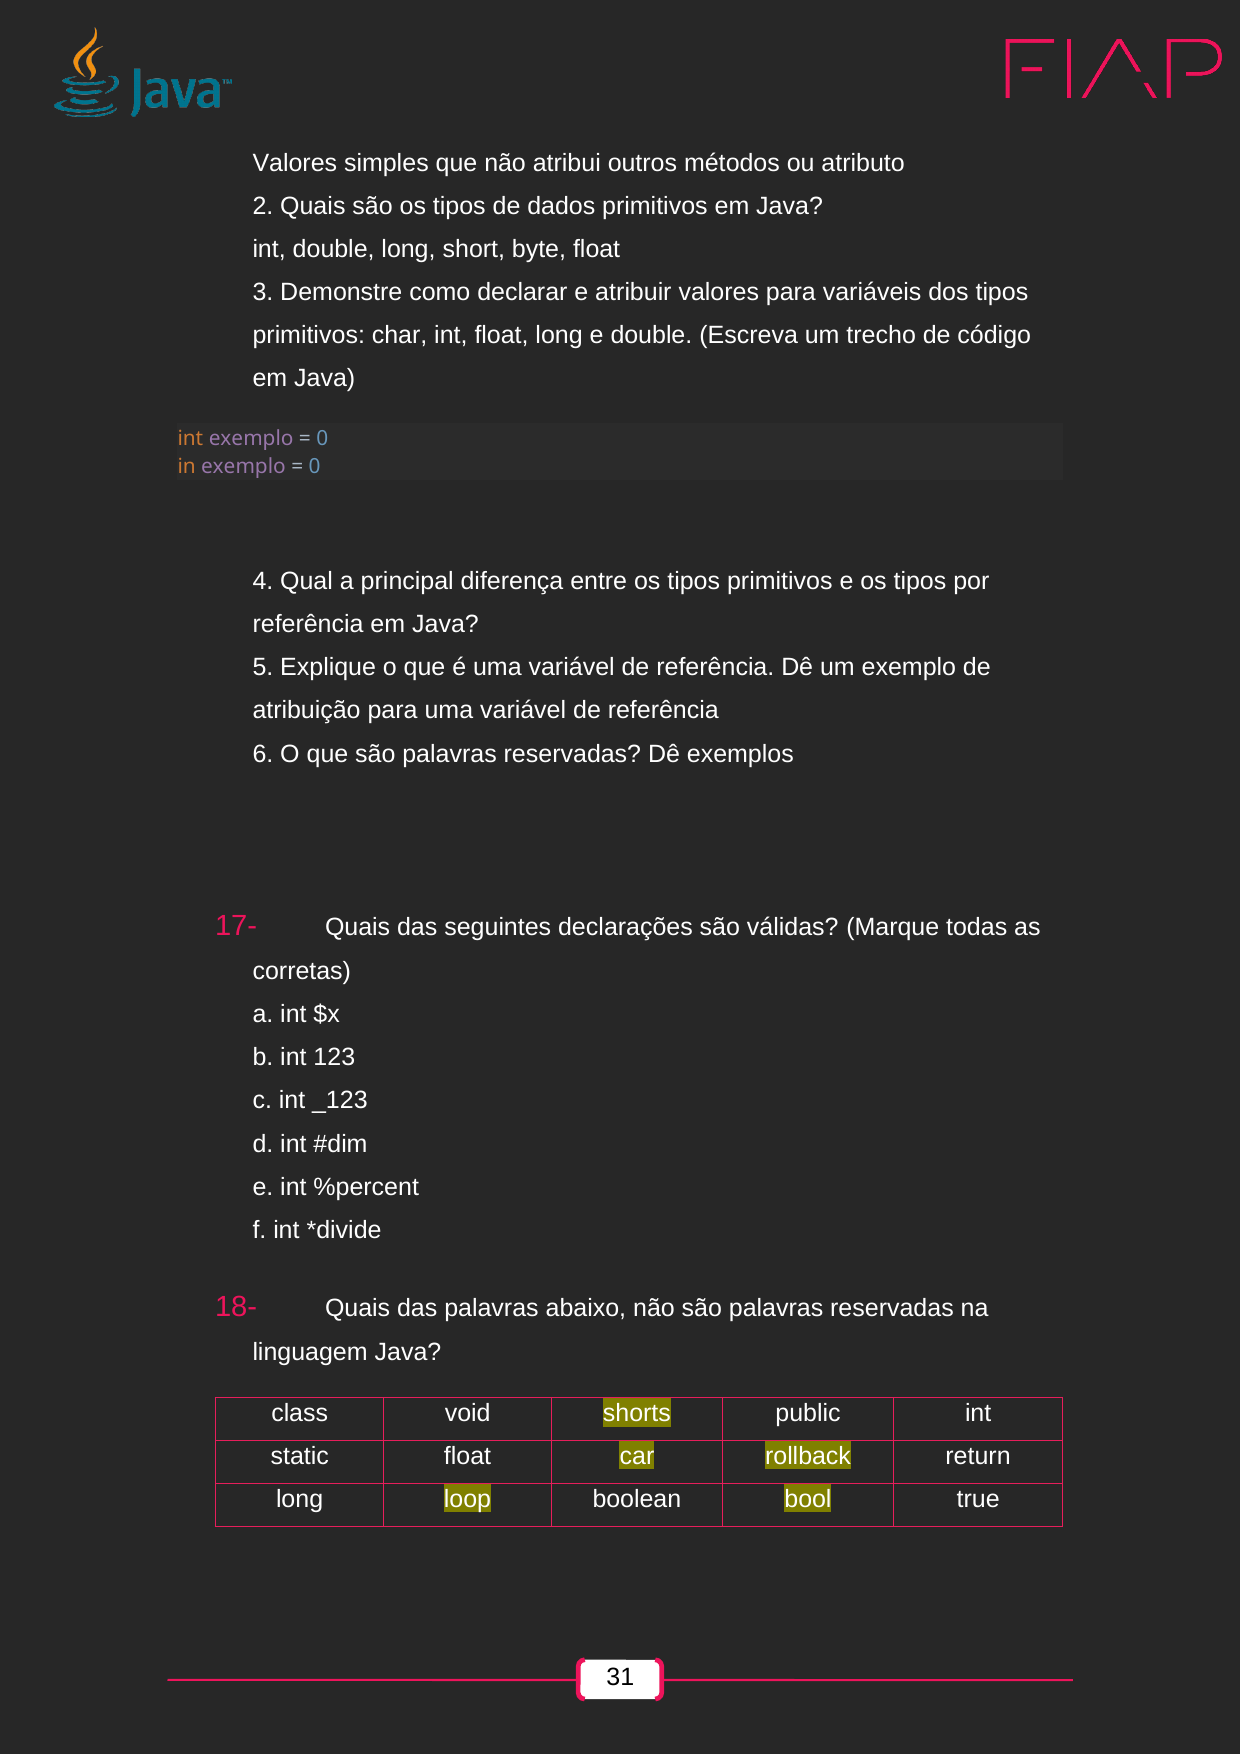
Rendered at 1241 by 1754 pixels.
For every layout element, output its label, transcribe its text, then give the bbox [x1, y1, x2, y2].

picture [47, 18, 239, 122]
table_cell float [384, 1441, 551, 1483]
list 4. Qual a principal diferença entre os tipos primitivos e os tipos por referência em Java? 5. Explique o que é uma variável de referência. Dê um exemplo de atribuição para uma variável de referência 6. O que são palavras reservadas? Dê exemplos [252, 480, 1063, 767]
table_header shorts [552, 1398, 722, 1440]
text int exemplo = 0 [177, 423, 1063, 451]
list Quais das seguintes declarações são válidas? (Marque todas as corretas) a. int $x b. int 123 c. int _123 d. int #dim e. int %percent f. int *divide [215, 908, 1063, 1244]
picture [1005, 39, 1222, 98]
table_cell car [552, 1441, 722, 1483]
table_cell return [894, 1441, 1062, 1483]
table_cell rollback [723, 1441, 893, 1483]
table_cell boolean [552, 1484, 722, 1526]
text in exemplo = 0 [177, 451, 1063, 480]
table_cell loop [384, 1484, 551, 1526]
table_cell static [216, 1441, 383, 1483]
table_cell long [216, 1484, 383, 1526]
table_cell bool [723, 1484, 893, 1526]
table_header class [216, 1398, 383, 1440]
table_cell true [894, 1484, 1062, 1526]
list Quais das palavras abaixo, não são palavras reservadas na linguagem Java? [215, 1289, 1063, 1366]
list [215, 148, 1063, 392]
table_header void [384, 1398, 551, 1440]
table_header int [894, 1398, 1062, 1440]
table_header public [723, 1398, 893, 1440]
